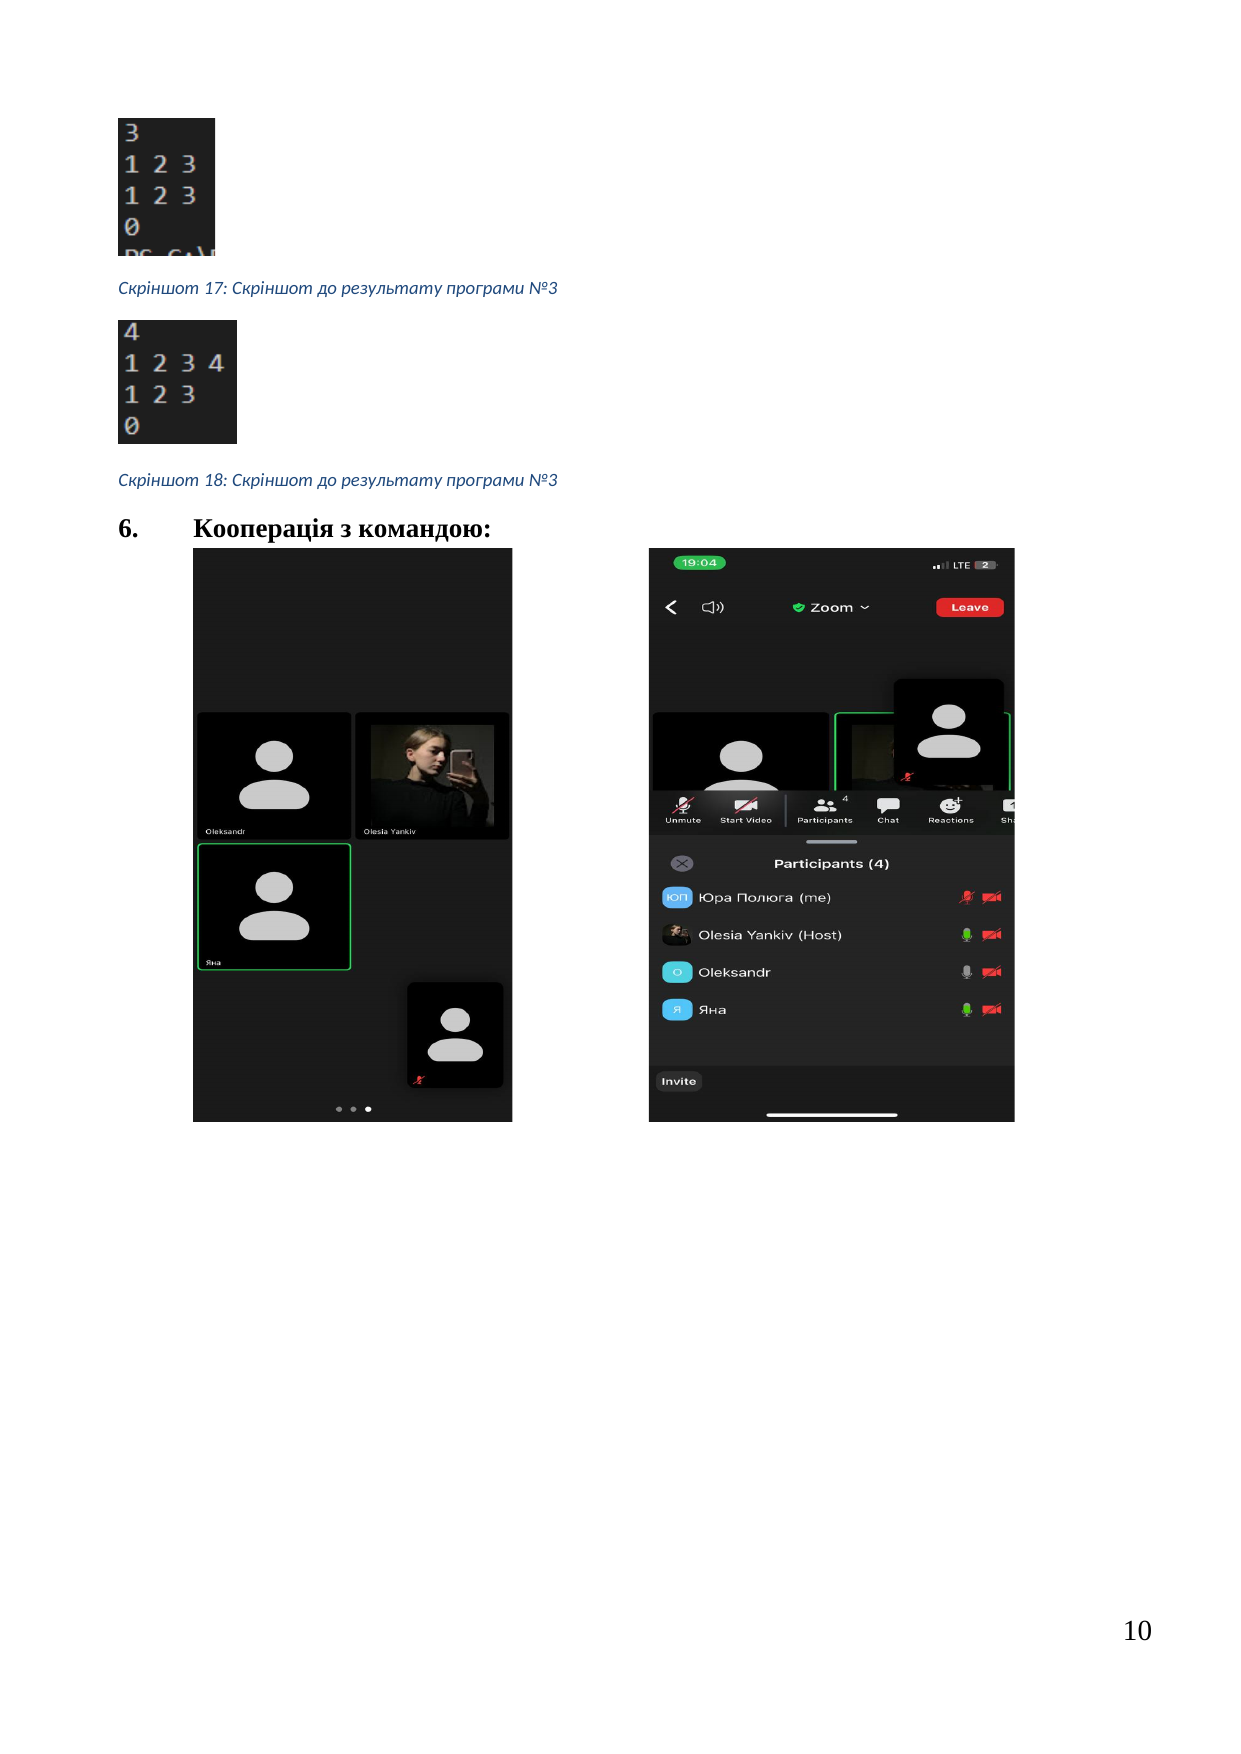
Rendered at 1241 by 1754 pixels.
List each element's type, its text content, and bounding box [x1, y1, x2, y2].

picture [118, 118, 216, 256]
picture [193, 548, 513, 1122]
picture [118, 320, 237, 444]
picture [648, 548, 1015, 1122]
subtitle 6. Кооперація з командою: [118, 512, 1152, 543]
